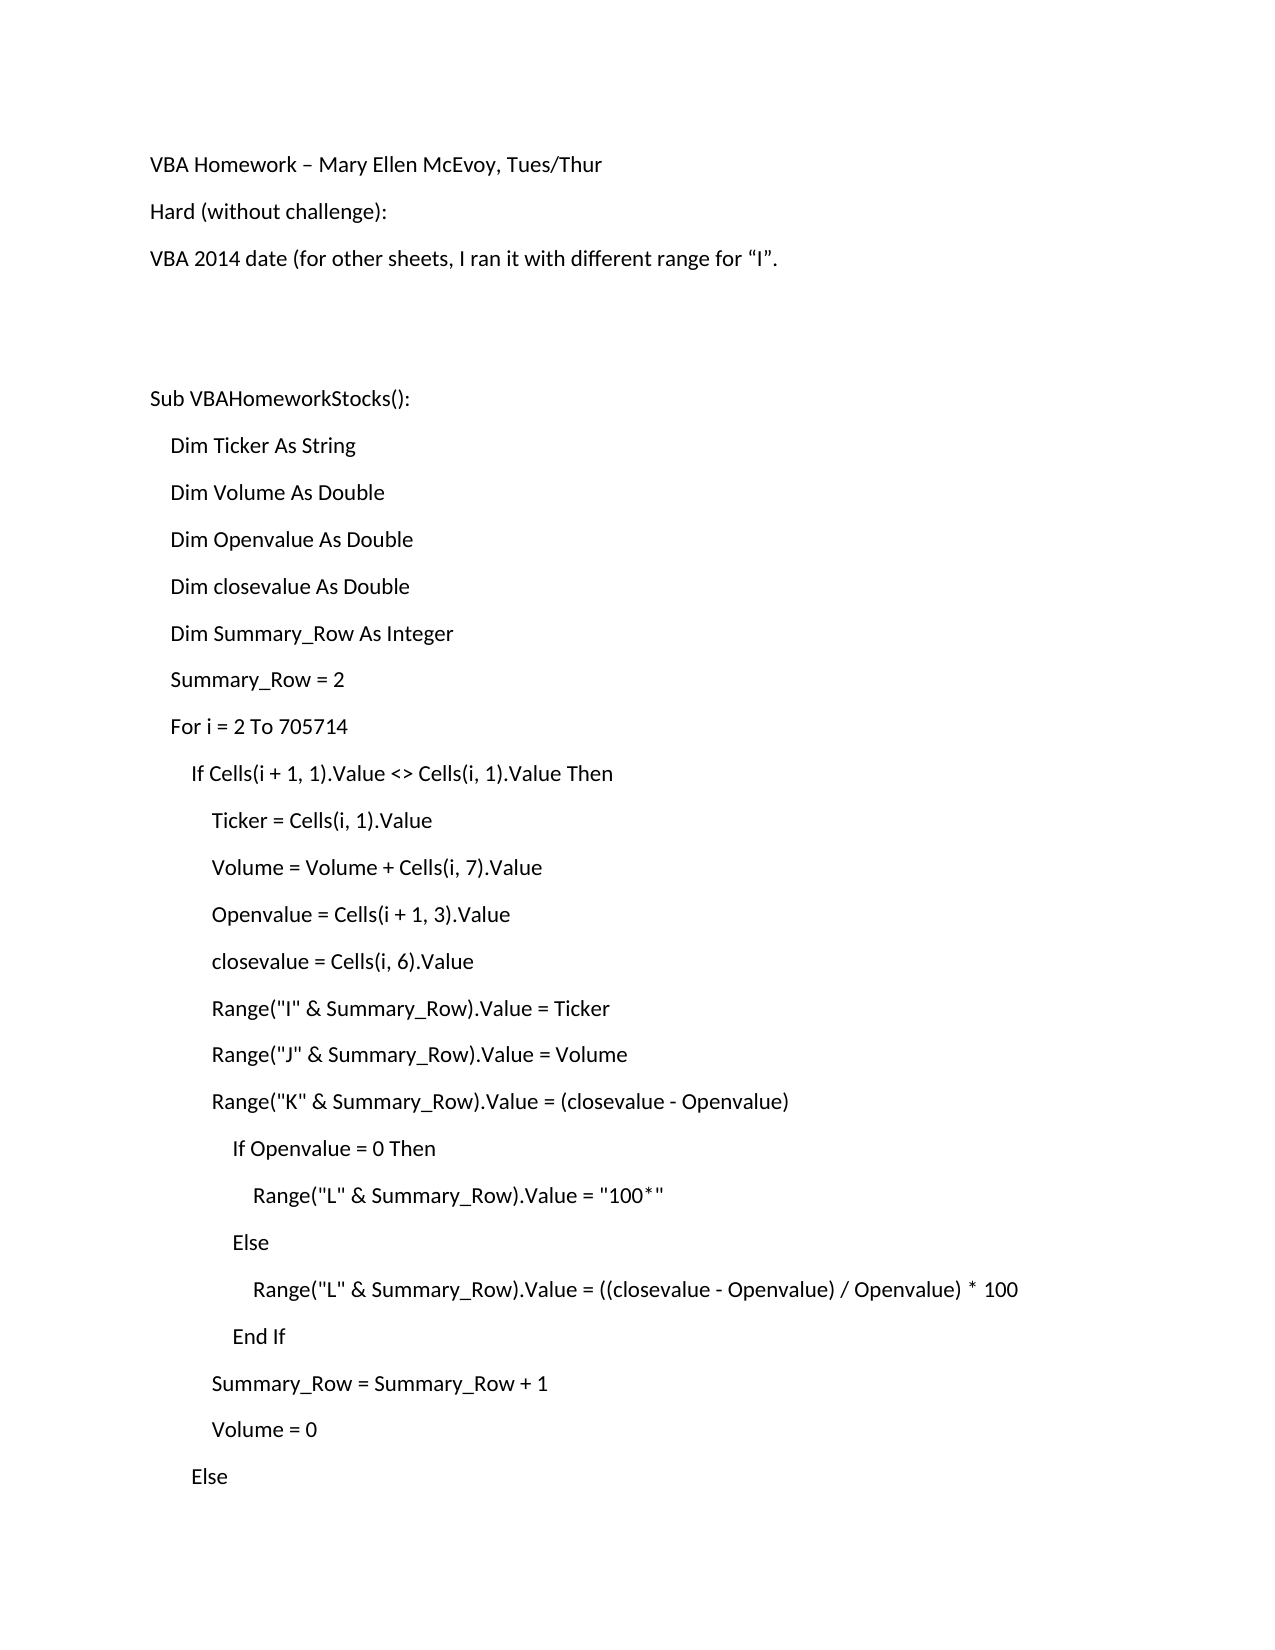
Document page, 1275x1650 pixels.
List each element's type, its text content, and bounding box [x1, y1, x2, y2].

text Summary_Row = 2 [150, 666, 1125, 694]
text Dim Ticker As String [150, 431, 1125, 459]
text Range("I" & Summary_Row).Value = Ticker [150, 994, 1125, 1022]
text If Openvalue = 0 Then [150, 1134, 1125, 1162]
text End If [150, 1322, 1125, 1350]
text closevalue = Cells(i, 6).Value [150, 947, 1125, 975]
text Range("K" & Summary_Row).Value = (closevalue - Openvalue) [150, 1087, 1125, 1116]
text Volume = Volume + Cells(i, 7).Value [150, 853, 1125, 881]
text Dim Openvalue As Double [150, 525, 1125, 553]
text Range("L" & Summary_Row).Value = ((closevalue - Openvalue) / Openvalue) * 100 [150, 1275, 1125, 1303]
text If Cells(i + 1, 1).Value <> Cells(i, 1).Value Then [150, 759, 1125, 787]
text Else [150, 1228, 1125, 1256]
text Ticker = Cells(i, 1).Value [150, 806, 1125, 834]
text For i = 2 To 705714 [150, 712, 1125, 741]
text Openvalue = Cells(i + 1, 3).Value [150, 900, 1125, 928]
text Range("L" & Summary_Row).Value = "100*" [150, 1181, 1125, 1209]
text Dim Summary_Row As Integer [150, 619, 1125, 647]
text VBA Homework – Mary Ellen McEvoy, Tues/Thur [150, 150, 1125, 178]
text Dim Volume As Double [150, 478, 1125, 506]
text Summary_Row = Summary_Row + 1 [150, 1369, 1125, 1397]
text Range("J" & Summary_Row).Value = Volume [150, 1041, 1125, 1069]
text Hard (without challenge): [150, 197, 1125, 225]
text Volume = 0 [150, 1416, 1125, 1444]
text VBA 2014 date (for other sheets, I ran it with different range for “I”. [150, 244, 1125, 272]
text Dim closevalue As Double [150, 572, 1125, 600]
text Sub VBAHomeworkStocks(): [150, 384, 1125, 412]
text Else [150, 1462, 1125, 1491]
